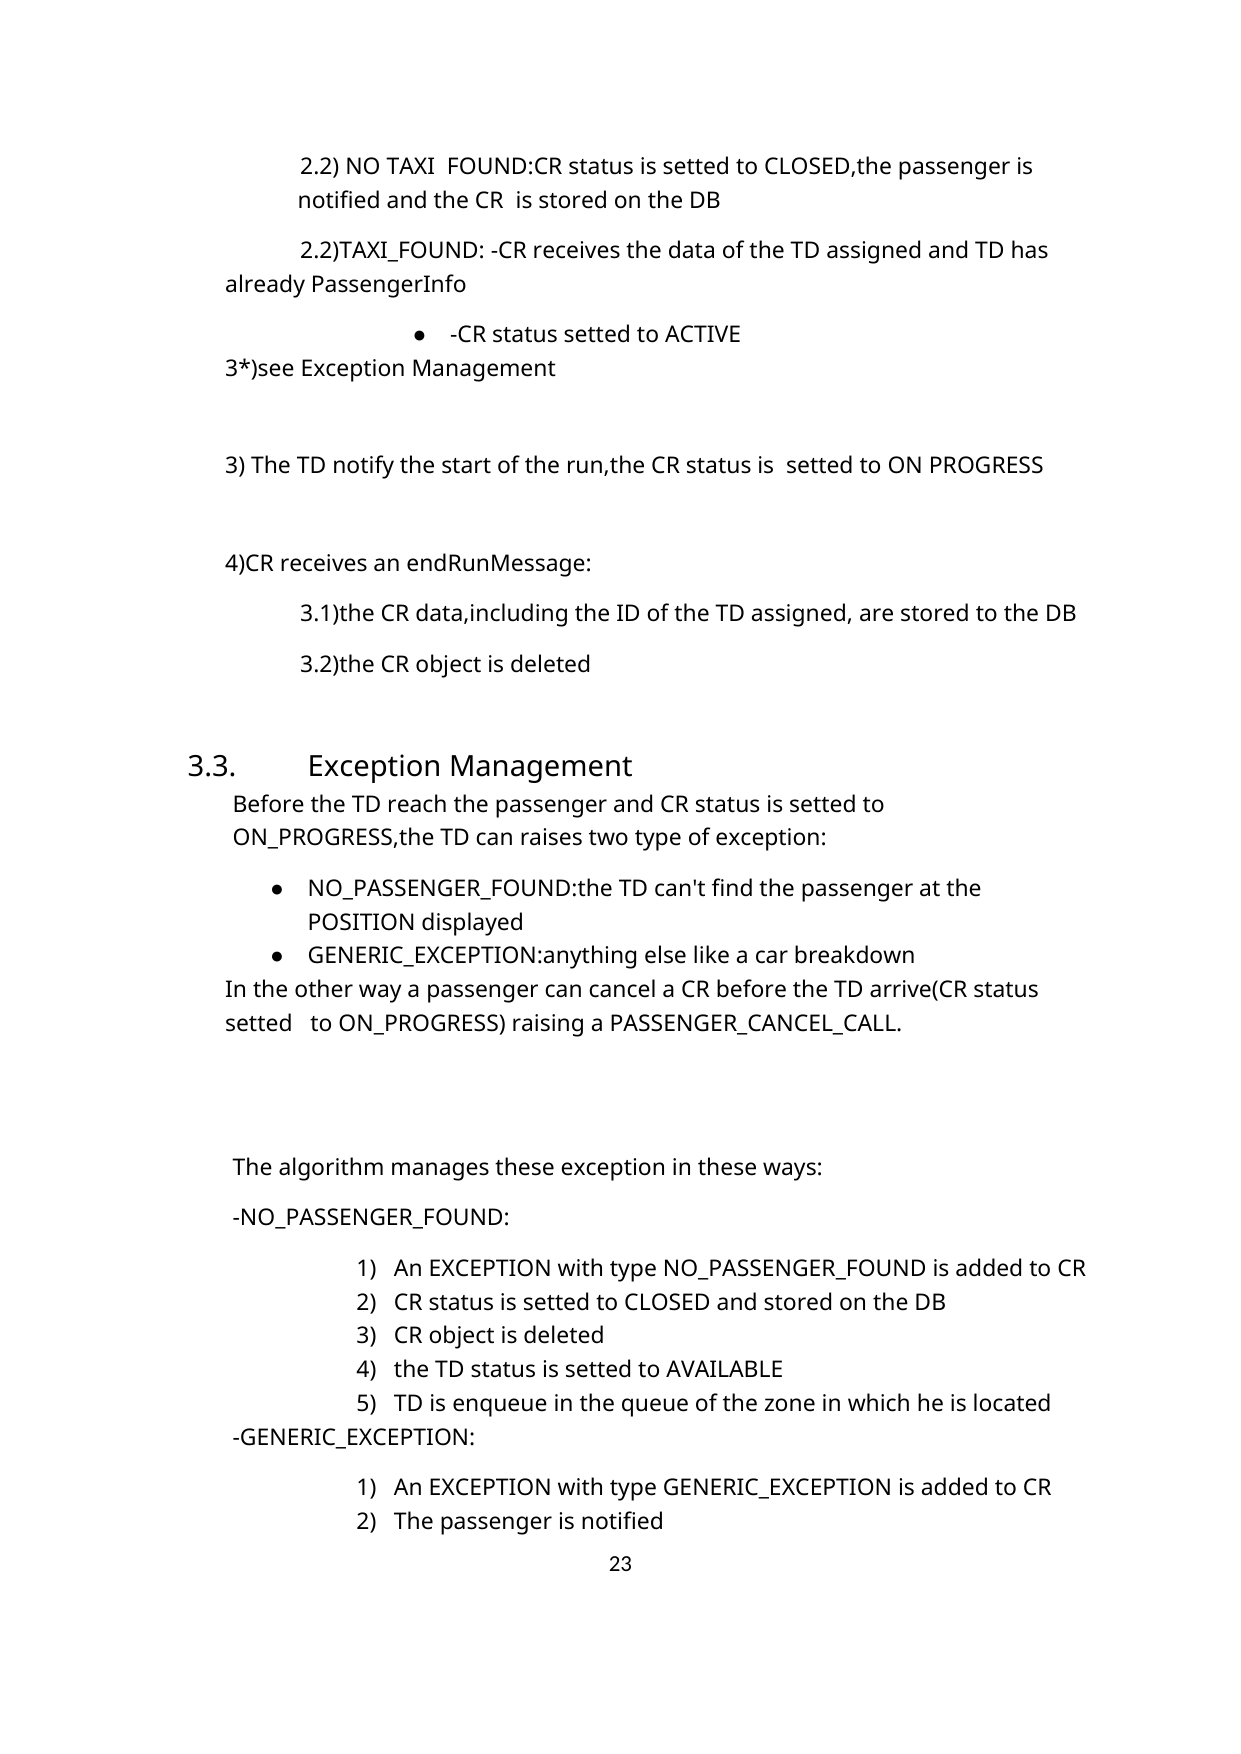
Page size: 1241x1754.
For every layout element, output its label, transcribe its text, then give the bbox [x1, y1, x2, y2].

text -GENERIC_EXCEPTION: [232, 1421, 1090, 1452]
text 3.2)the CR object is deleted [225, 647, 1090, 679]
list CR status is setted to CLOSED and stored on the DB [356, 1286, 1090, 1317]
list An EXCEPTION with type GENERIC_EXCEPTION is added to CR [356, 1471, 1090, 1502]
text 3*)see Exception Management [225, 352, 1090, 383]
text 2.2) NO TAXI FOUND:CR status is setted to CLOSED,the passenger is notified and the CR is stored on the DB [297, 150, 1090, 215]
list CR object is deleted [356, 1319, 1090, 1351]
text In the other way a passenger can cancel a CR before the TD arrive(CR status setted to ON_PROGRESS) raising a PASSENGER_CANCEL_CALL. [225, 973, 1090, 1038]
list -CR status setted to ACTIVE [412, 318, 1090, 349]
text 2.2)TAXI_FOUND: -CR receives the data of the TD assigned and TD has already PassengerInfo [225, 234, 1090, 299]
list The passenger is notified [356, 1505, 1090, 1536]
list TD is enqueue in the queue of the zone in which he is located [356, 1387, 1090, 1418]
text 4)CR receives an endRunMessage: [225, 547, 1090, 578]
text 3) The TD notify the start of the run,the CR status is setted to ON PROGRESS [225, 449, 1090, 481]
list An EXCEPTION with type NO_PASSENGER_FOUND is added to CR [356, 1252, 1090, 1283]
text Before the TD reach the passenger and CR status is setted to ON_PROGRESS,the TD can raises two type of exception: [232, 788, 1090, 853]
text The algorithm manages these exception in these ways: [232, 1151, 1090, 1182]
list NO_PASSENGER_FOUND:the TD can't find the passenger at the POSITION displayed [270, 872, 1090, 937]
text -NO_PASSENGER_FOUND: [232, 1201, 1090, 1233]
list the TD status is setted to AVAILABLE [356, 1353, 1090, 1384]
list GENERIC_EXCEPTION:anything else like a car breakdown [270, 939, 1090, 971]
list Exception Management [187, 745, 1090, 784]
text 3.1)the CR data,including the ID of the TD assigned, are stored to the DB [225, 597, 1090, 628]
